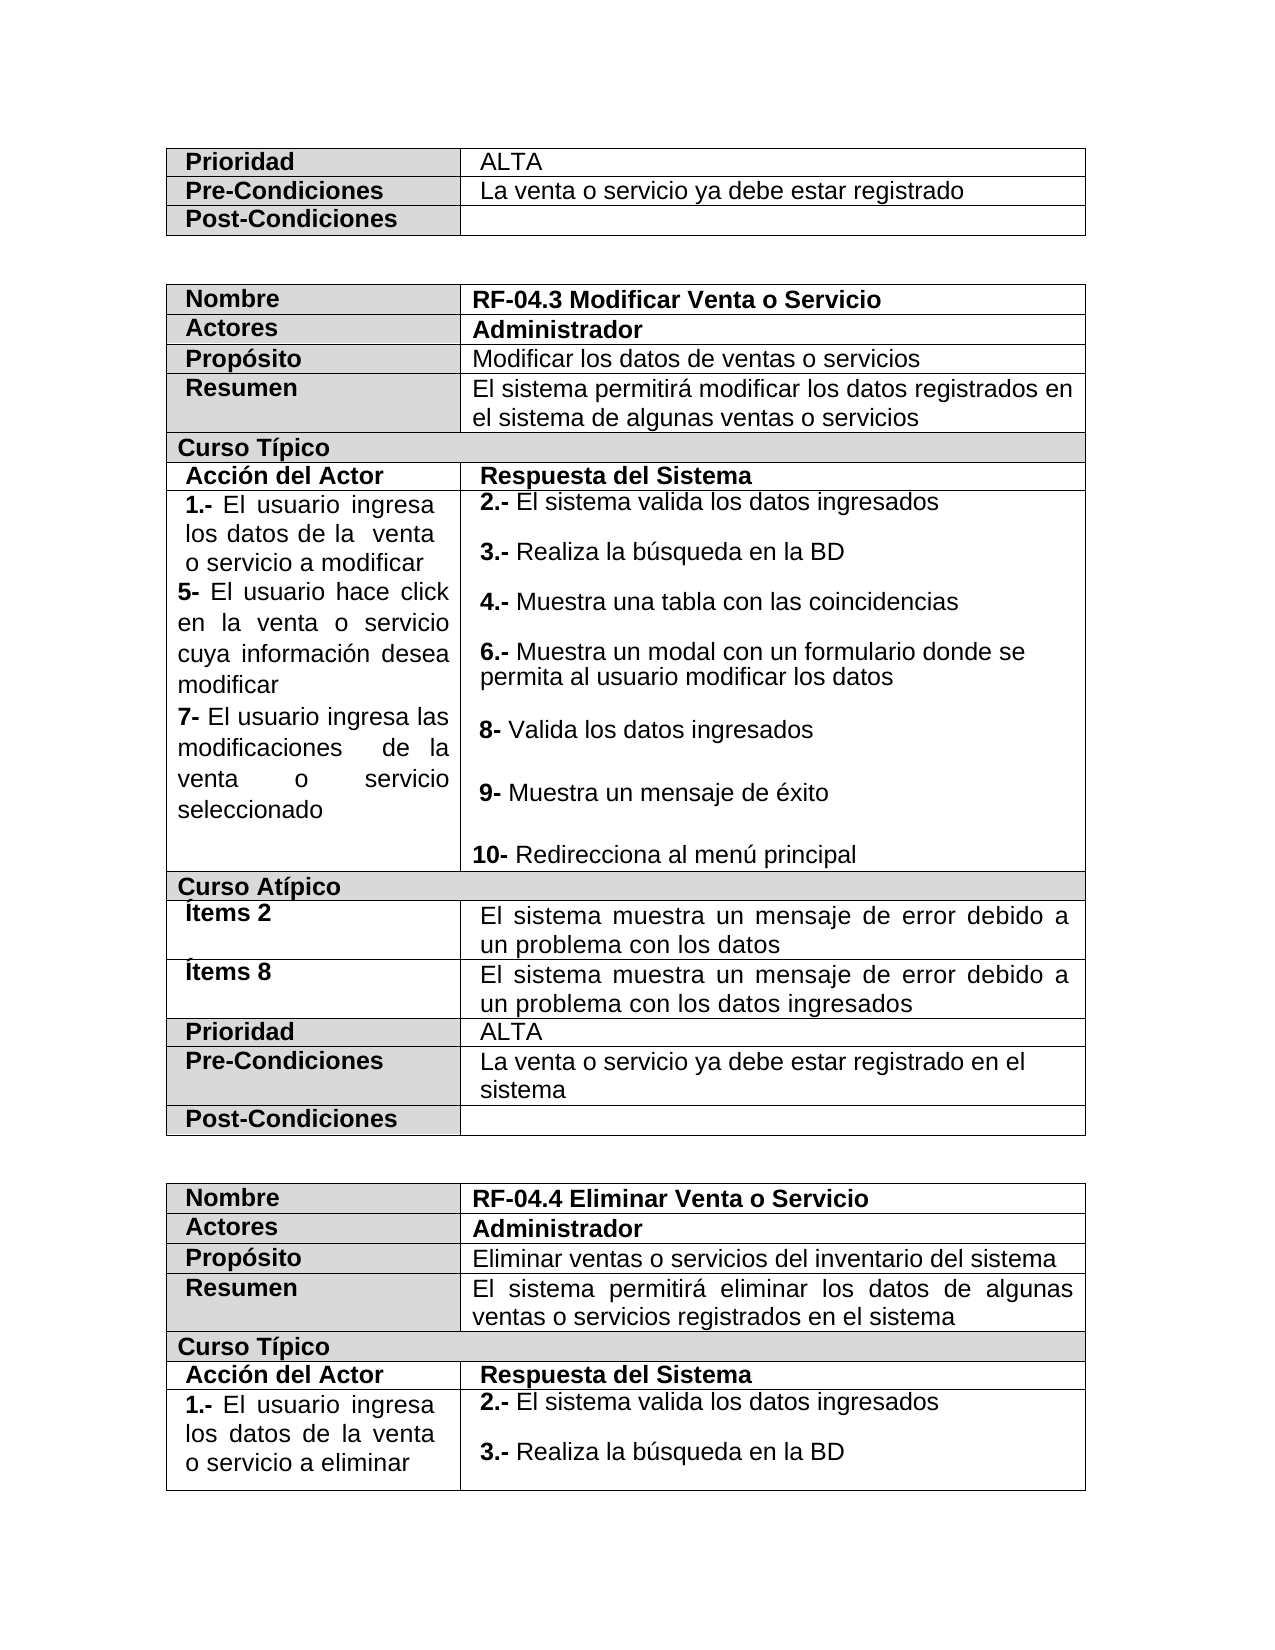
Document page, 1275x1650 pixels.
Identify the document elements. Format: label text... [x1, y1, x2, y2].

table_cell Pre-Condiciones [167, 177, 460, 205]
table_cell Curso Atípico [167, 872, 1085, 900]
table_cell Modificar los datos de ventas o servicios [461, 345, 1085, 373]
table_cell Curso Típico [167, 433, 1085, 462]
table_cell Respuesta del Sistema [461, 1362, 1085, 1389]
table_cell Prioridad [167, 149, 460, 176]
table_cell Actores [167, 315, 460, 343]
table_cell El sistema muestra un mensaje de error debido a un problema con los datos [461, 901, 1085, 959]
table_cell 2.- El sistema valida los datos ingresados 3.- Realiza la búsqueda en la BD 4.- Muestra una tabla con las coincidencias 6.- Muestra un modal con un formulario donde se permita al usuario modificar los datos 8- Valida los datos ingresados 9- Muestra un mensaje de éxito 10- Redirecciona al menú principal [461, 491, 1085, 871]
table_cell [461, 1106, 1085, 1134]
table_cell Post-Condiciones [167, 206, 460, 235]
table_cell Administrador [461, 315, 1085, 343]
table_cell Curso Típico [167, 1332, 1085, 1361]
table_cell El sistema muestra un mensaje de error debido a un problema con los datos ingresados [461, 960, 1085, 1018]
table_cell Prioridad [167, 1019, 460, 1046]
table_cell La venta o servicio ya debe estar registrado en el sistema [461, 1047, 1085, 1105]
table_cell [461, 206, 1085, 235]
table_cell Propósito [167, 345, 460, 373]
table_cell ALTA [461, 1019, 1085, 1046]
table_cell Pre-Condiciones [167, 1047, 460, 1105]
table_cell Resumen [167, 1274, 460, 1331]
table_cell El sistema permitirá eliminar los datos de algunas ventas o servicios registrados en el sistema [461, 1274, 1085, 1331]
table_cell El sistema permitirá modificar los datos registrados en el sistema de algunas ventas o servicios [461, 374, 1085, 432]
table_header RF-04.3 Modificar Venta o Servicio [461, 285, 1085, 314]
table_cell Eliminar ventas o servicios del inventario del sistema [461, 1244, 1085, 1273]
table_cell 1.- El usuario ingresa los datos de la venta o servicio a modificar 5- El usuario hace click en la venta o servicio cuya información desea modificar 7- El usuario ingresa las modificaciones de la venta o servicio seleccionado [167, 491, 460, 871]
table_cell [461, 1390, 1085, 1490]
table_cell Ítems 2 [167, 901, 460, 959]
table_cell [167, 1390, 460, 1490]
table_cell Acción del Actor [167, 1362, 460, 1389]
table_header RF-04.4 Eliminar Venta o Servicio [461, 1184, 1085, 1213]
table_cell La venta o servicio ya debe estar registrado [461, 177, 1085, 205]
table_cell Respuesta del Sistema [461, 463, 1085, 489]
table_header Nombre [167, 1184, 460, 1213]
table_cell Actores [167, 1214, 460, 1243]
table_cell Propósito [167, 1244, 460, 1273]
table_cell ALTA [461, 149, 1085, 176]
table_cell Ítems 8 [167, 960, 460, 1018]
table_cell Administrador [461, 1214, 1085, 1243]
table_cell Post-Condiciones [167, 1106, 460, 1134]
table_header Nombre [167, 285, 460, 314]
table_cell Acción del Actor [167, 463, 460, 489]
table_cell Resumen [167, 374, 460, 432]
